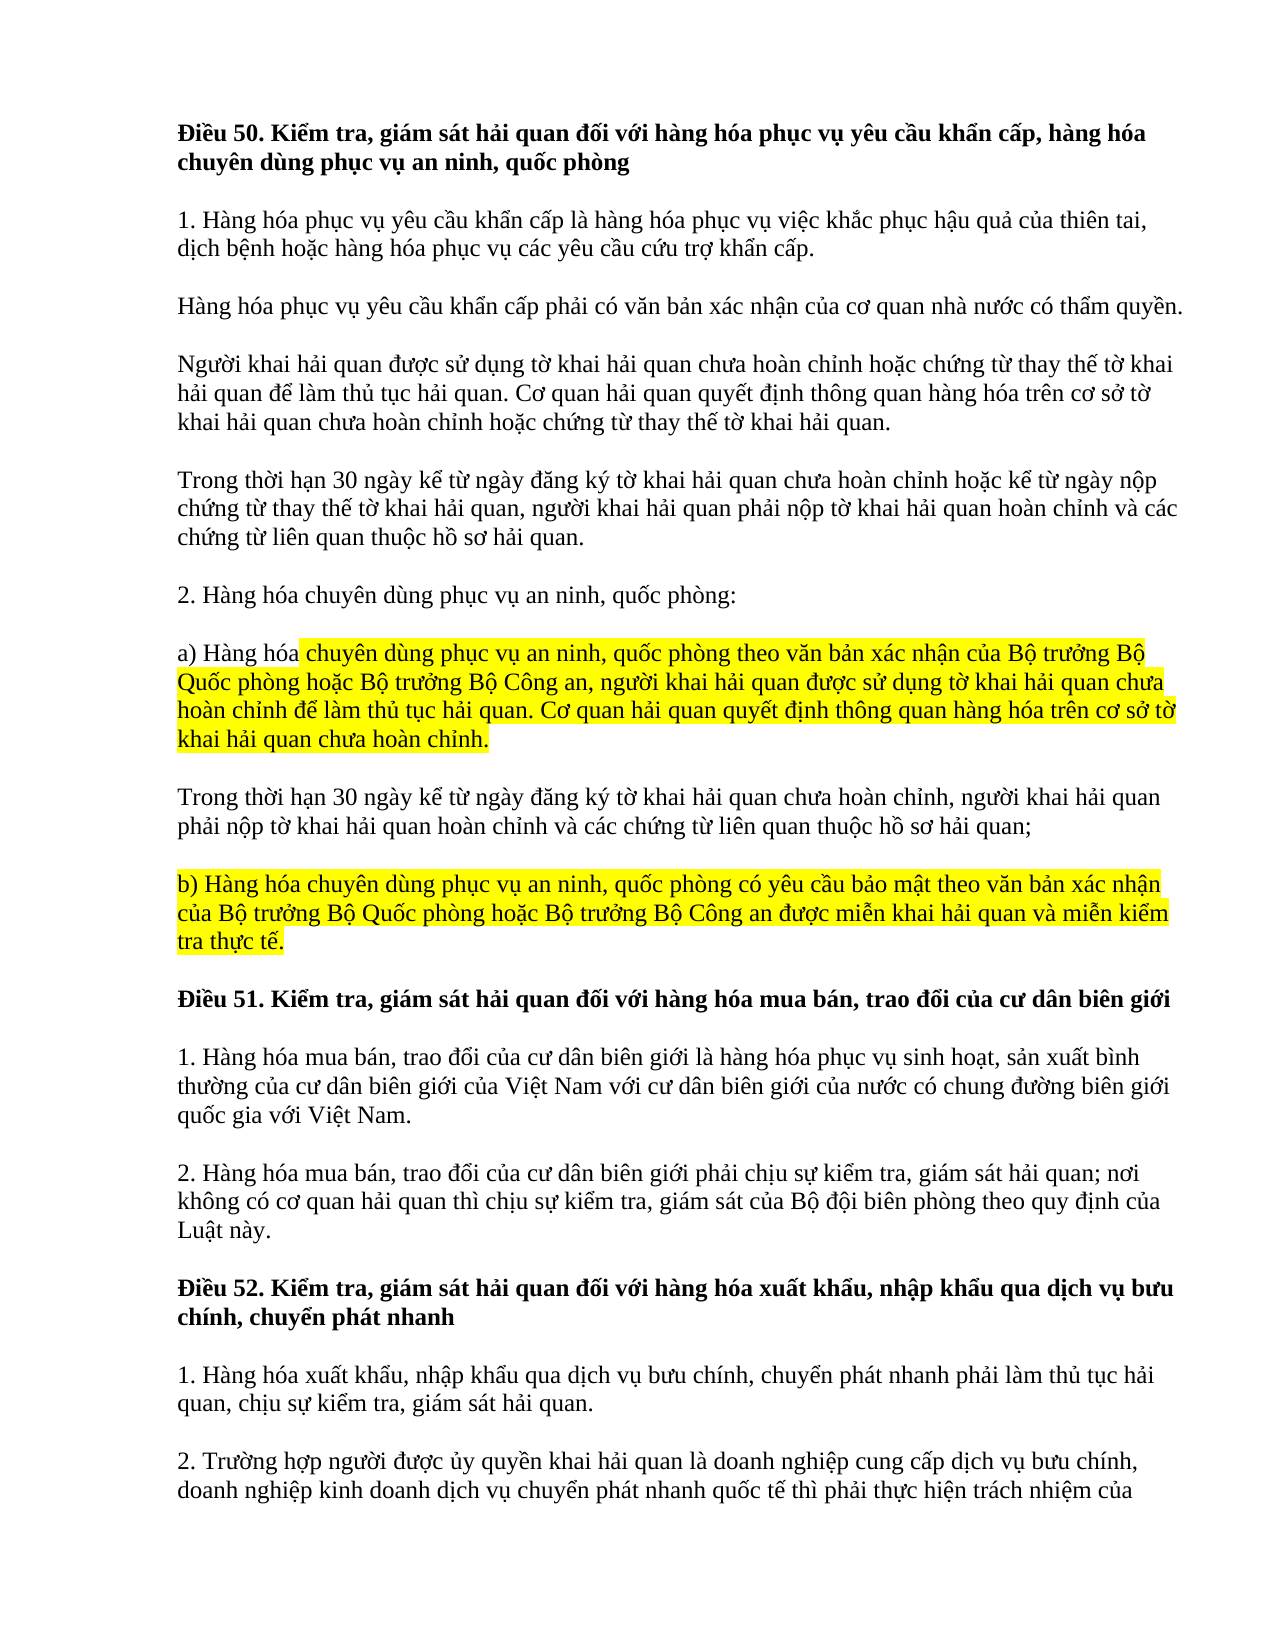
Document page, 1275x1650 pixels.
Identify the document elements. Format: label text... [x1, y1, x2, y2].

text Người khai hải quan được sử dụng tờ khai hải quan chưa hoàn chỉnh hoặc chứng từ thay thế tờ khai hải quan để làm thủ tục hải quan. Cơ quan hải quan quyết định thông quan hàng hóa trên cơ sở tờ khai hải quan chưa hoàn chỉnh hoặc chứng từ thay thế tờ khai hải quan. [177, 349, 1186, 436]
text Điều 51. Kiểm tra, giám sát hải quan đối với hàng hóa mua bán, trao đổi của cư dân biên giới [177, 984, 714, 1013]
text Điều 52. Kiểm tra, giám sát hải quan đối với hàng hóa xuất khẩu, nhập khẩu qua dịch vụ bưu chính, chuyển phát nhanh [177, 1273, 1186, 1331]
text 2. Hàng hóa chuyên dùng phục vụ an ninh, quốc phòng: [177, 580, 1186, 609]
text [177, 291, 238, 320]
text 1. Hàng hóa xuất khẩu, nhập khẩu qua dịch vụ bưu chính, chuyển phát nhanh phải làm thủ tục hải quan, chịu sự kiểm tra, giám sát hải quan. [177, 1360, 1186, 1417]
text 1. Hàng hóa mua bán, trao đổi của cư dân biên giới là hàng hóa phục vụ sinh hoạt, sản xuất bình thường của cư dân biên giới của Việt Nam với cư dân biên giới của nước có chung đường biên giới quốc gia với Việt Nam. [177, 1042, 1186, 1128]
text 1. Hàng hóa phục vụ yêu cầu khẩn cấp là hàng hóa phục vụ việc khắc phục hậu quả của thiên tai, dịch bệnh hoặc hàng hóa phục vụ các yêu cầu cứu trợ khẩn cấp. [177, 205, 1186, 262]
text Điều 50. Kiểm tra, giám sát hải quan đối với hàng hóa phục vụ yêu cầu khẩn cấp, hàng hóa chuyên dùng phục vụ an ninh, quốc phòng [177, 118, 1186, 176]
text Điều 51. Kiểm tra, giám sát hải quan đối với hàng hóa mua bán, trao đổi của cư dân biên giới [753, 984, 1186, 1013]
text 2. Hàng hóa mua bán, trao đổi của cư dân biên giới phải chịu sự kiểm tra, giám sát hải quan; nơi không có cơ quan hải quan thì chịu sự kiểm tra, giám sát của Bộ đội biên phòng theo quy định của Luật này. [177, 1158, 1186, 1244]
text a) Hàng hóa chuyên dùng phục vụ an ninh, quốc phòng theo văn bản xác nhận của Bộ trưởng Bộ Quốc phòng hoặc Bộ trưởng Bộ Công an, người khai hải quan được sử dụng tờ khai hải quan chưa hoàn chỉnh để làm thủ tục hải quan. Cơ quan hải quan quyết định thông quan hàng hóa trên cơ sở tờ khai hải quan chưa hoàn chỉnh. [489, 638, 1186, 753]
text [177, 1446, 1186, 1504]
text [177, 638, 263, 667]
text Trong thời hạn 30 ngày kể từ ngày đăng ký tờ khai hải quan chưa hoàn chỉnh hoặc kể từ ngày nộp chứng từ thay thế tờ khai hải quan, người khai hải quan phải nộp tờ khai hải quan hoàn chỉnh và các chứng từ liên quan thuộc hồ sơ hải quan. [177, 465, 1186, 551]
text Hàng hóa phục vụ yêu cầu khẩn cấp phải có văn bản xác nhận của cơ quan nhà nước có thẩm quyền. [274, 291, 1186, 320]
text b) Hàng hóa chuyên dùng phục vụ an ninh, quốc phòng có yêu cầu bảo mật theo văn bản xác nhận của Bộ trưởng Bộ Quốc phòng hoặc Bộ trưởng Bộ Công an được miễn khai hải quan và miễn kiểm tra thực tế. [284, 869, 1186, 955]
text Trong thời hạn 30 ngày kể từ ngày đăng ký tờ khai hải quan chưa hoàn chỉnh, người khai hải quan phải nộp tờ khai hải quan hoàn chỉnh và các chứng từ liên quan thuộc hồ sơ hải quan; [177, 782, 1186, 840]
